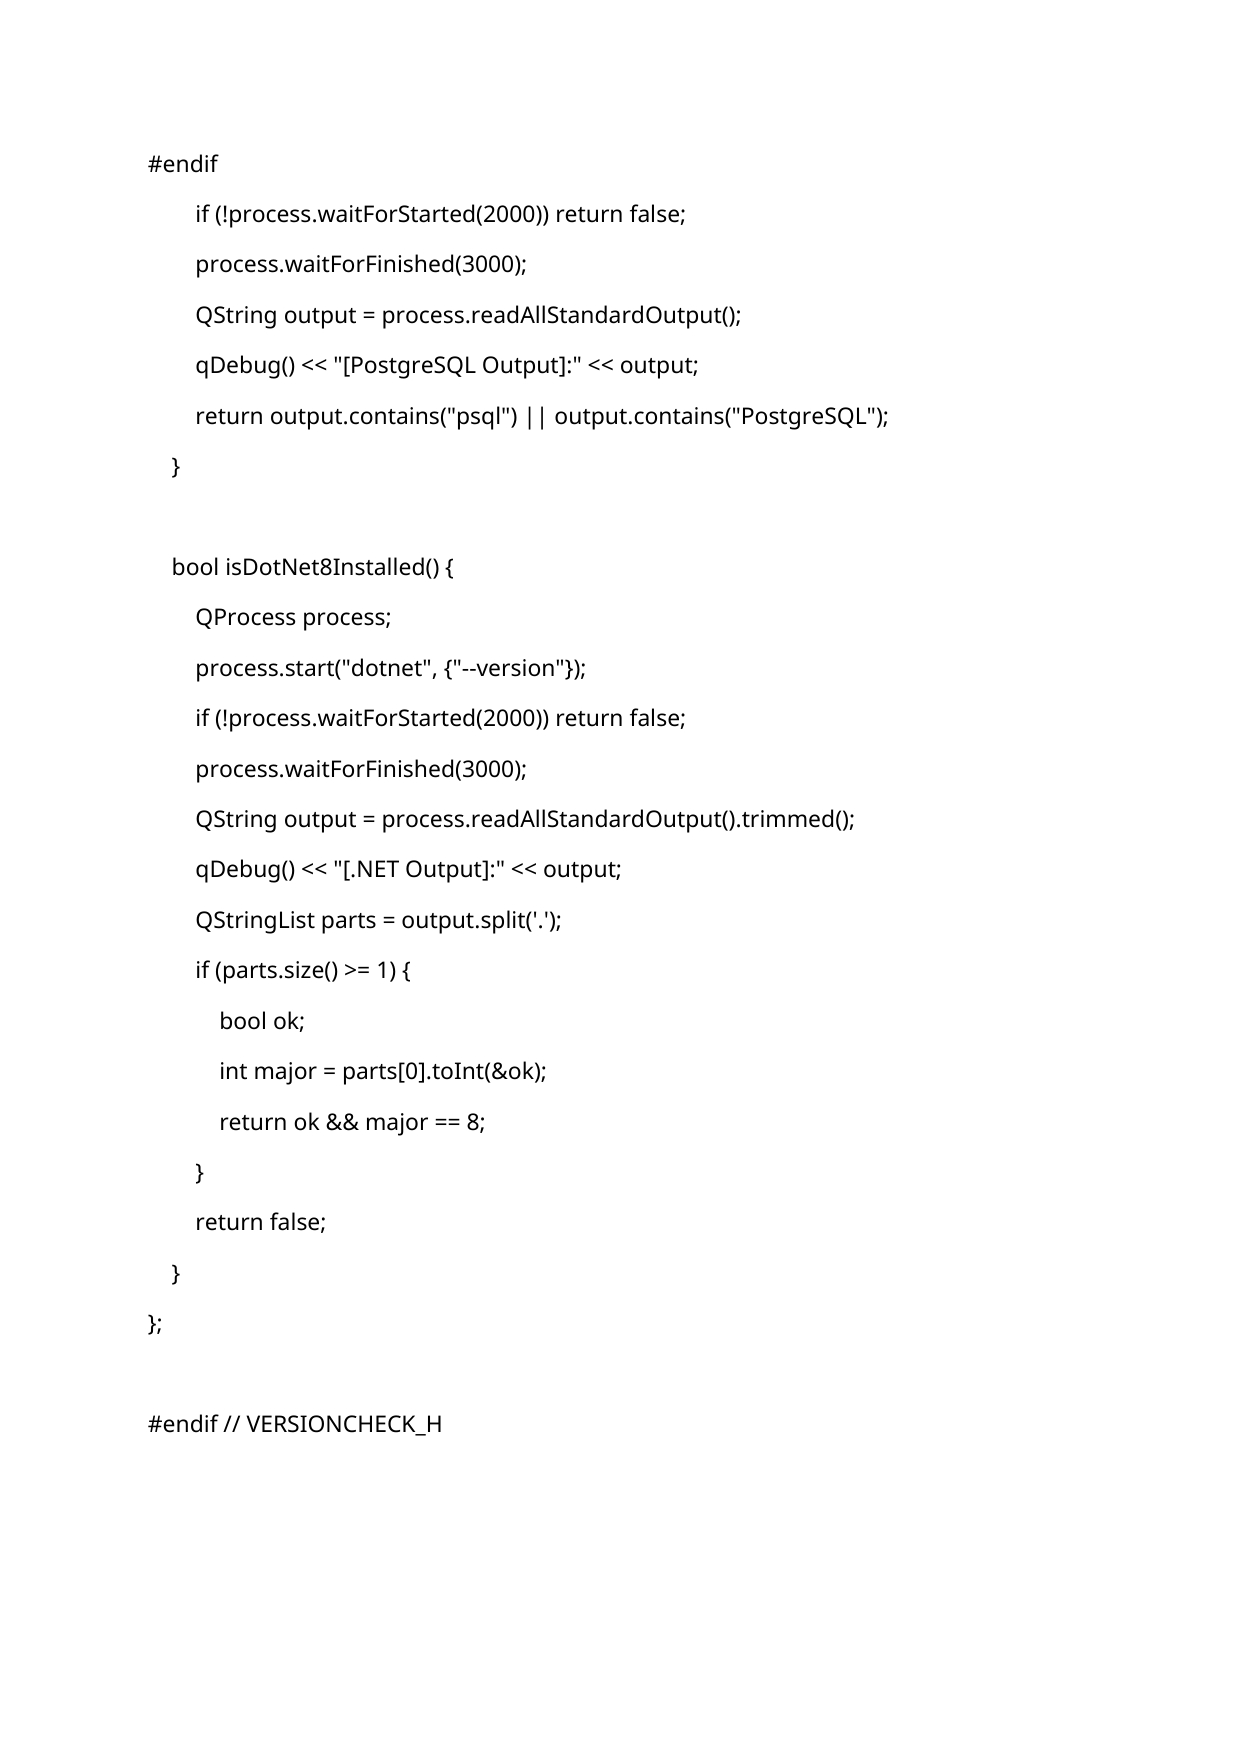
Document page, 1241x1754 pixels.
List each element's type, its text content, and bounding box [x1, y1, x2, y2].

text int major = parts[0].toInt(&ok); [148, 1055, 1093, 1086]
text return false; [148, 1206, 1093, 1238]
text QStringList parts = output.split('.'); [148, 904, 1093, 935]
text if (parts.size() >= 1) { [148, 954, 1093, 986]
text return output.contains("psql") || output.contains("PostgreSQL"); [148, 400, 1093, 431]
text } [148, 450, 1093, 481]
text qDebug() << "[PostgreSQL Output]:" << output; [148, 349, 1093, 381]
text } [148, 1156, 1093, 1187]
text } [148, 1257, 1093, 1288]
text if (!process.waitForStarted(2000)) return false; [148, 198, 1093, 229]
text process.waitForFinished(3000); [148, 753, 1093, 784]
text QString output = process.readAllStandardOutput(); [148, 299, 1093, 330]
text bool ok; [148, 1005, 1093, 1036]
text #endif // VERSIONCHECK_H [148, 1408, 1093, 1439]
text QString output = process.readAllStandardOutput().trimmed(); [148, 803, 1093, 834]
text if (!process.waitForStarted(2000)) return false; [148, 702, 1093, 733]
text #endif [148, 148, 1093, 179]
text }; [148, 1307, 1093, 1338]
text process.waitForFinished(3000); [148, 248, 1093, 280]
text return ok && major == 8; [148, 1106, 1093, 1137]
text bool isDotNet8Installed() { [148, 551, 1093, 582]
text qDebug() << "[.NET Output]:" << output; [148, 853, 1093, 885]
text QProcess process; [148, 601, 1093, 633]
text process.start("dotnet", {"--version"}); [148, 652, 1093, 683]
